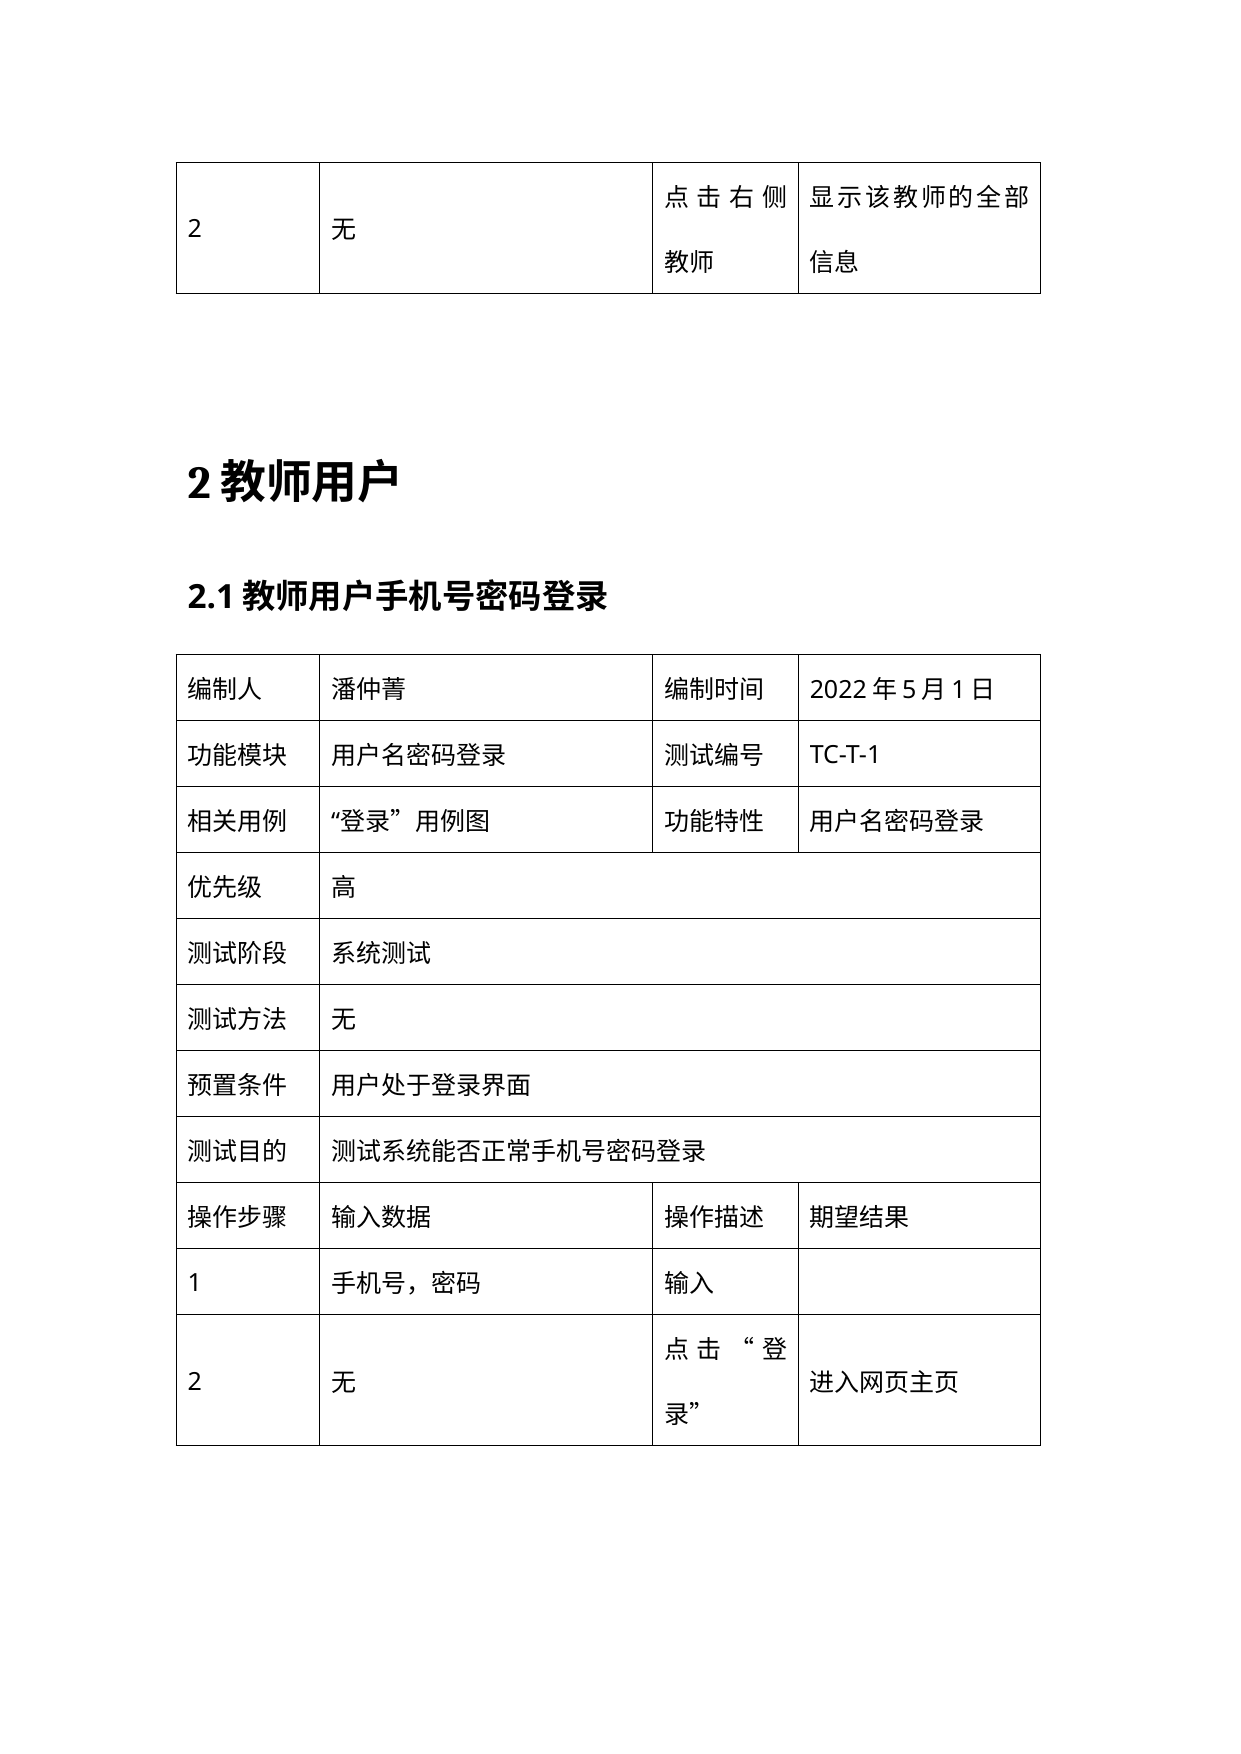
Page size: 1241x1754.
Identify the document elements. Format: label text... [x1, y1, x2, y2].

table_cell 测试系统能否正常手机号密码登录 [320, 1117, 1040, 1182]
table_header 编制人 [177, 655, 319, 720]
table_cell 输入 [653, 1249, 798, 1314]
table_cell 操作描述 [653, 1183, 798, 1248]
table_cell 无 [320, 985, 1040, 1050]
table_cell 测试阶段 [177, 919, 319, 984]
subtitle 2.1教师用户手机号密码登录 [187, 562, 1053, 627]
table_cell 系统测试 [320, 919, 1040, 984]
table_header 编制时间 [653, 655, 798, 720]
table_cell 测试方法 [177, 985, 319, 1050]
subtitle 2教师用户 [187, 430, 1053, 527]
table_cell 期望结果 [799, 1183, 1040, 1248]
table_cell 无 [320, 1315, 652, 1445]
table_cell 预置条件 [177, 1051, 319, 1116]
table_cell 显示该教师的全部信息 [799, 163, 1040, 293]
table_cell 相关用例 [177, 787, 319, 852]
table_cell 输入数据 [320, 1183, 652, 1248]
table_header 潘仲菁 [320, 655, 652, 720]
table_cell 用户名密码登录 [799, 787, 1040, 852]
table_cell 高 [320, 853, 1040, 918]
table_header 2022年5月1日 [799, 655, 1040, 720]
table_cell 用户处于登录界面 [320, 1051, 1040, 1116]
table_cell “登录”用例图 [320, 787, 652, 852]
table_cell 功能模块 [177, 721, 319, 786]
table_cell 手机号，密码 [320, 1249, 652, 1314]
table_cell 1 [177, 1249, 319, 1314]
table_cell 用户名密码登录 [320, 721, 652, 786]
table_cell 操作步骤 [177, 1183, 319, 1248]
table_cell [799, 1249, 1040, 1314]
table_cell 优先级 [177, 853, 319, 918]
table_cell 2 [177, 163, 319, 293]
table_cell 2 [177, 1315, 319, 1445]
table_cell 测试编号 [653, 721, 798, 786]
table_cell 进入网页主页 [799, 1315, 1040, 1445]
table_cell 点击“登录” [653, 1315, 798, 1445]
table_cell 功能特性 [653, 787, 798, 852]
table_cell TC-T-1 [799, 721, 1040, 786]
table_cell 点击右侧教师 [653, 163, 798, 293]
table_cell 无 [320, 163, 652, 293]
table_cell 测试目的 [177, 1117, 319, 1182]
